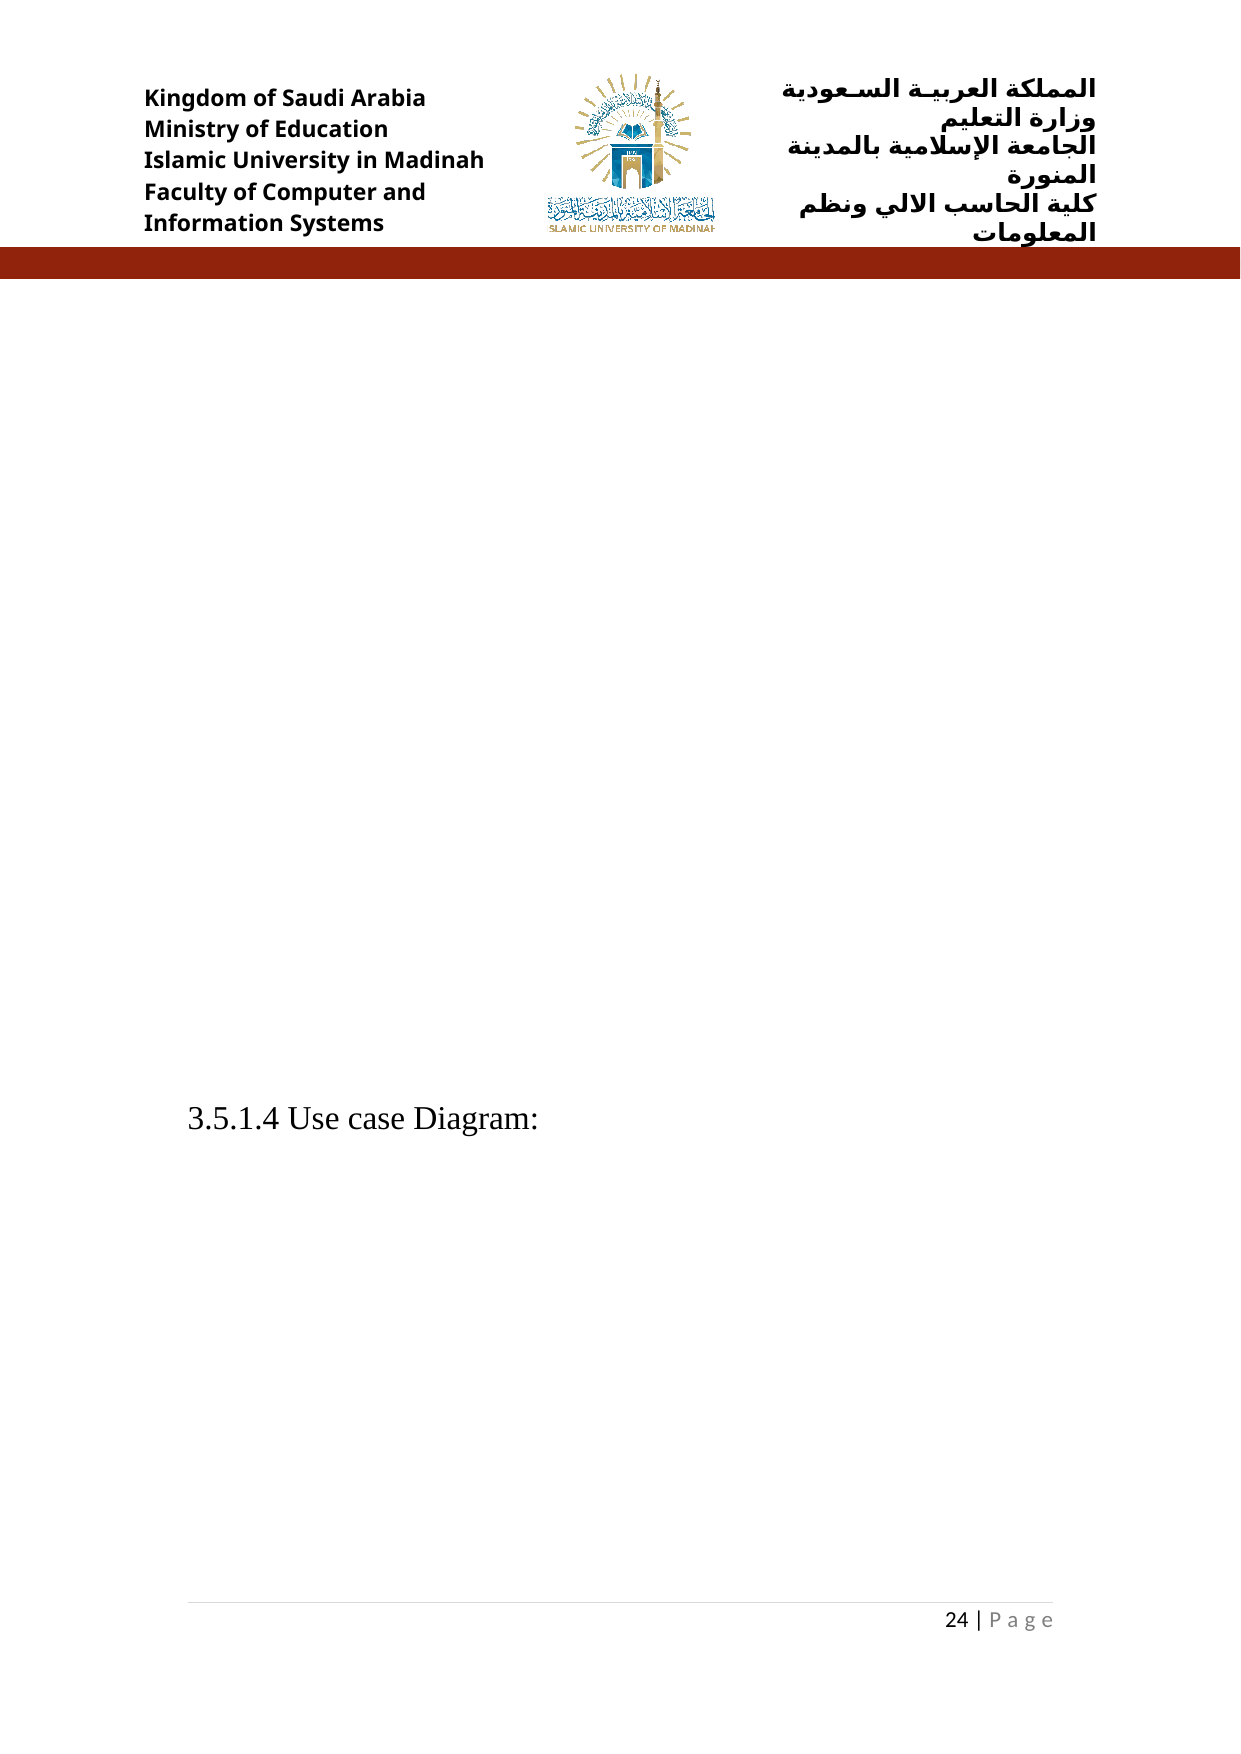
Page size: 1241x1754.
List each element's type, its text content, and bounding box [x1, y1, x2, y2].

subtitle 3.5.1.4 Use case Diagram: [187, 1098, 1053, 1137]
picture [546, 73, 715, 230]
